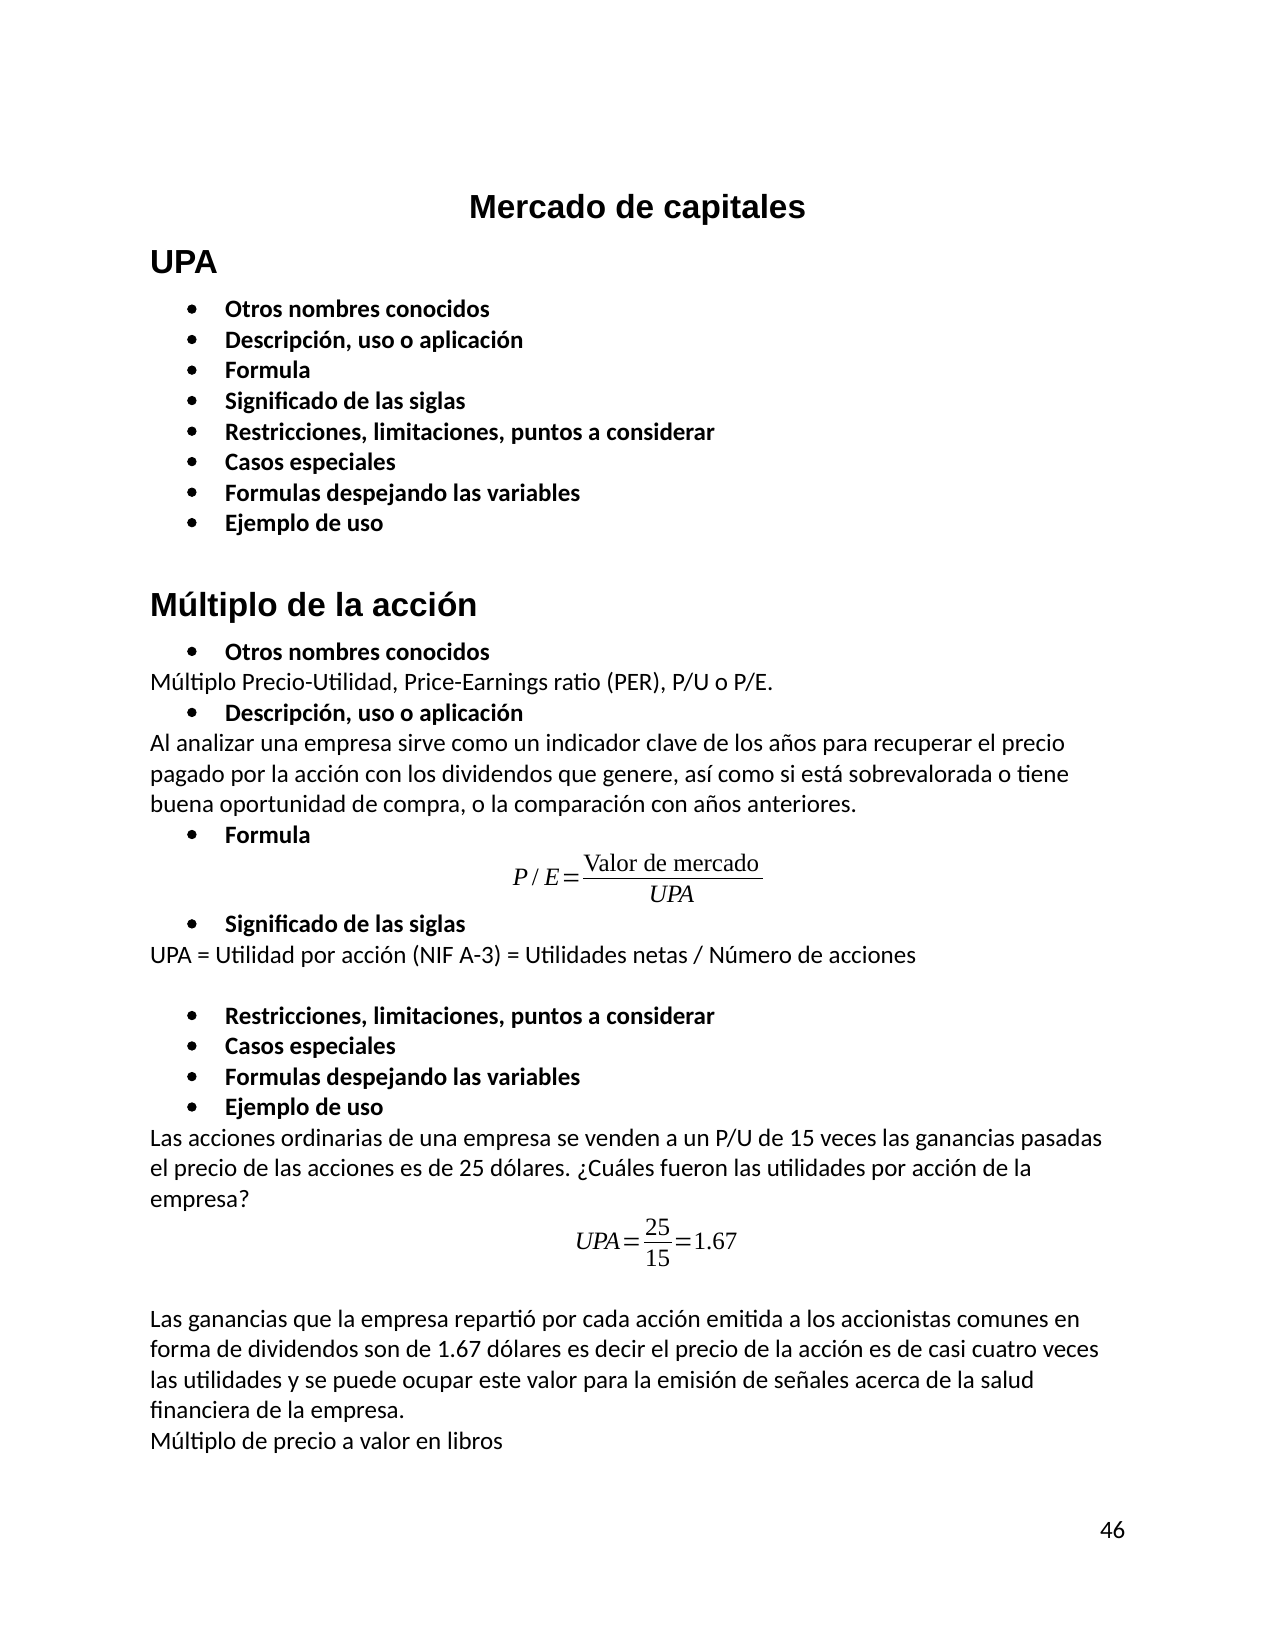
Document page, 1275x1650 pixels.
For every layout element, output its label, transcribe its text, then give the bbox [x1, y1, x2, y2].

subtitle Múltiplo de la acción [150, 585, 1125, 623]
list Ejemplo de uso [187, 507, 1125, 538]
subtitle Mercado de capitales [150, 187, 1125, 226]
list Formula [187, 819, 1125, 849]
subtitle UPA [150, 243, 1125, 281]
text Las acciones ordinarias de una empresa se venden a un P/U de 15 veces las ganancias pasadas el precio de las acciones es de 25 dólares. ¿Cuáles fueron las utilidades por acción de la empresa? [150, 1122, 1125, 1214]
list Restricciones, limitaciones, puntos a considerar [187, 416, 1125, 446]
text Múltiplo Precio-Utilidad, Price-Earnings ratio (PER), P/U o P/E. [150, 666, 1125, 697]
text UPA = Utilidad por acción (NIF A-3) = Utilidades netas / Número de acciones [150, 939, 1125, 969]
list Descripción, uso o aplicación [187, 697, 1125, 727]
list Formulas despejando las variables [187, 477, 1125, 507]
text Las ganancias que la empresa repartió por cada acción emitida a los accionistas comunes en forma de dividendos son de 1.67 dólares es decir el precio de la acción es de casi cuatro veces las utilidades y se puede ocupar este valor para la emisión de señales acerca de la salud financiera de la empresa. [150, 1303, 1125, 1425]
list Restricciones, limitaciones, puntos a considerar [187, 1000, 1125, 1031]
list Ejemplo de uso [187, 1092, 1125, 1122]
list Descripción, uso o aplicación [187, 324, 1125, 354]
list Casos especiales [187, 1031, 1125, 1061]
list Formula [187, 354, 1125, 385]
text Al analizar una empresa sirve como un indicador clave de los años para recuperar el precio pagado por la acción con los dividendos que genere, así como si está sobrevalorada o tiene buena oportunidad de compra, o la comparación con años anteriores. [150, 727, 1125, 819]
list Significado de las siglas [187, 385, 1125, 416]
list Formulas despejando las variables [187, 1061, 1125, 1092]
list Casos especiales [187, 446, 1125, 477]
list Otros nombres conocidos [187, 636, 1125, 666]
text Múltiplo de precio a valor en libros [150, 1425, 1125, 1456]
list Significado de las siglas [187, 908, 1125, 939]
list Otros nombres conocidos [187, 293, 1125, 324]
